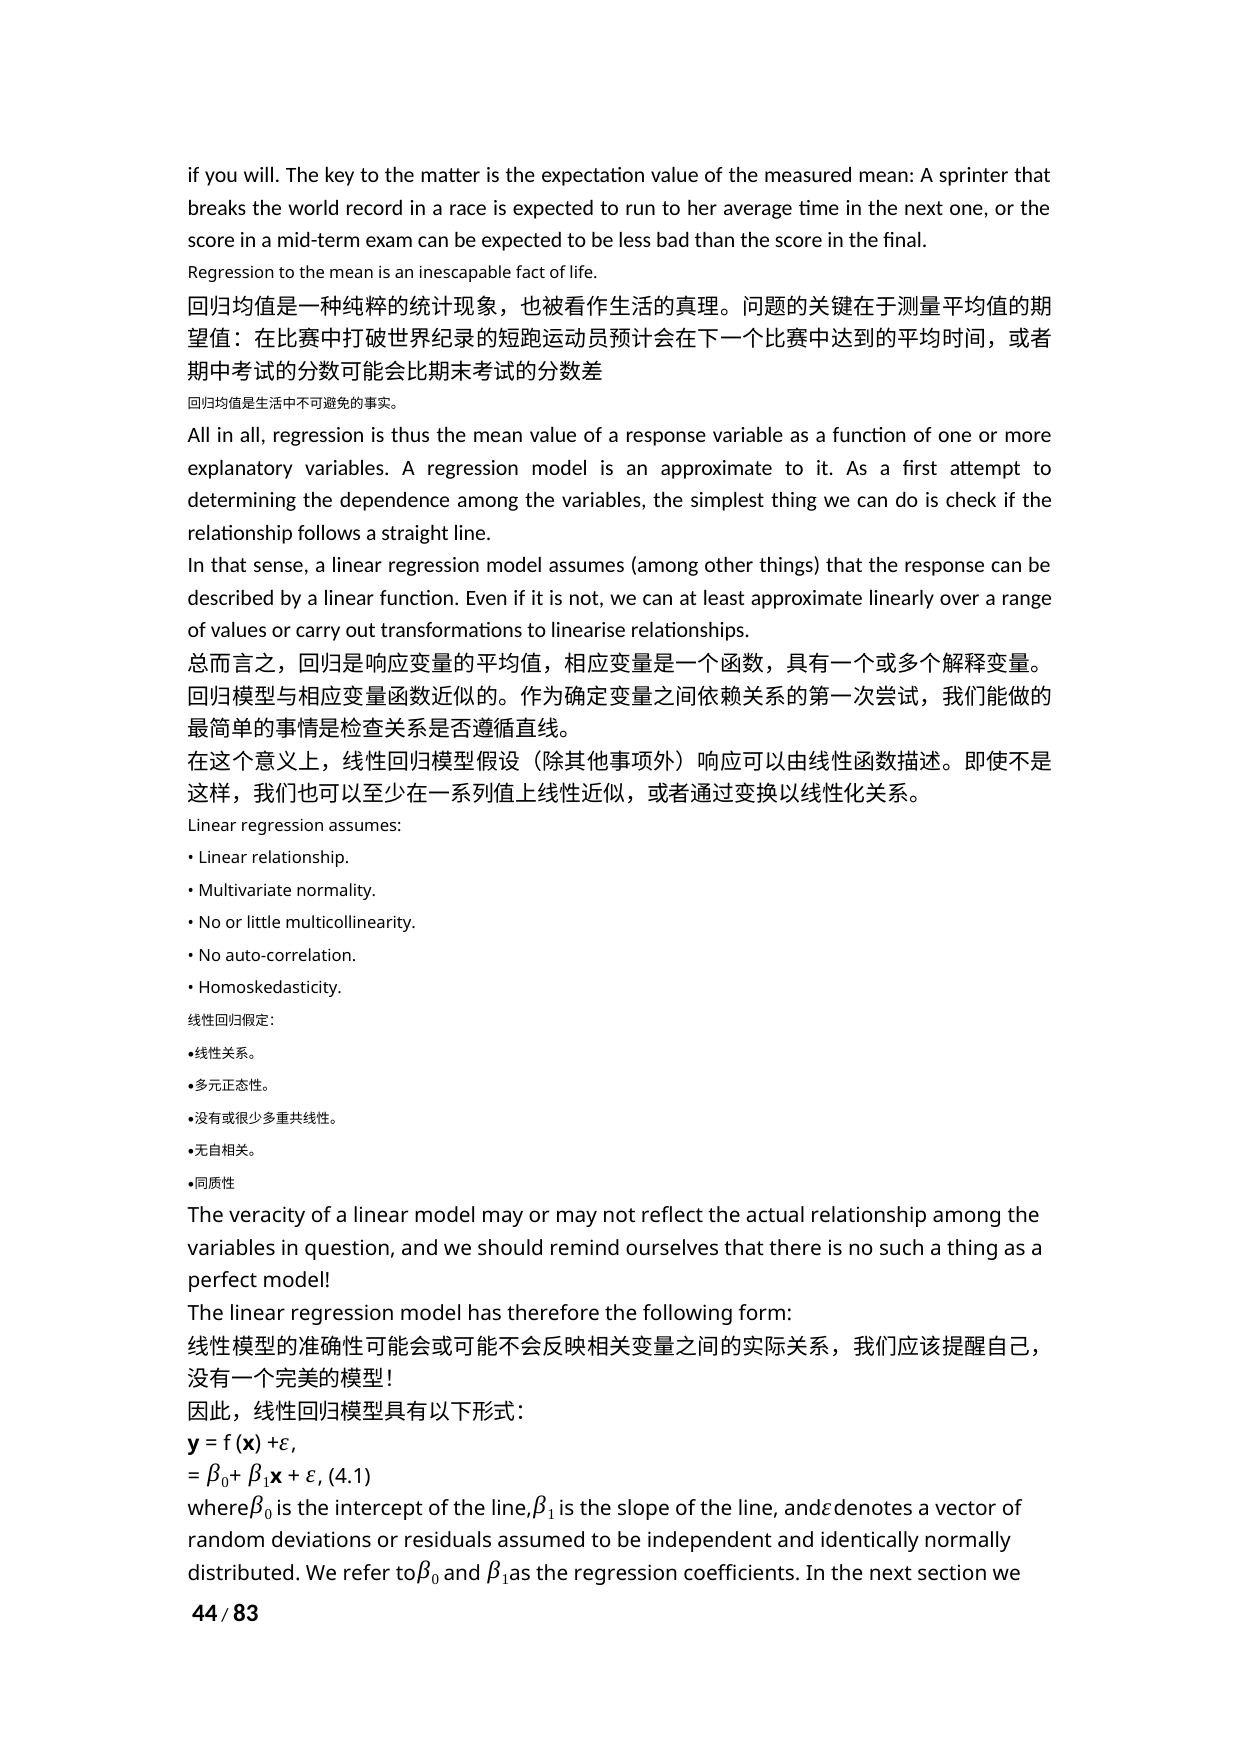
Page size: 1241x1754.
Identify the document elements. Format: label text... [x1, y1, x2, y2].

text •多元正态性。 [187, 1068, 1053, 1101]
text •没有或很少多重共线性。 [187, 1101, 1053, 1133]
text • Multivariate normality. [187, 873, 1053, 906]
text y = f (x) +, [187, 1426, 1053, 1458]
text 回归均值是生活中不可避免的事实。 [187, 386, 1053, 418]
text •无自相关。 [187, 1133, 1053, 1166]
text •同质性 [187, 1166, 1053, 1198]
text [187, 158, 1053, 256]
text 总而言之，回归是响应变量的平均值，相应变量是一个函数，具有一个或多个解释变量。 回归模型与相应变量函数近似的。作为确定变量之间依赖关系的第一次尝试，我们能做的最简单的事情是检查关系是否遵循直线。 [187, 646, 1053, 743]
text = + x + , (4.1) [187, 1458, 1053, 1491]
text 线性模型的准确性可能会或可能不会反映相关变量之间的实际关系，我们应该提醒自己，没有一个完美的模型！ 因此，线性回归模型具有以下形式： [187, 1328, 1053, 1426]
text • Homoskedasticity. [187, 971, 1053, 1003]
text 回归均值是一种纯粹的统计现象，也被看作生活的真理。问题的关键在于测量平均值的期望值：在比赛中打破世界纪录的短跑运动员预计会在下一个比赛中达到的平均时间，或者期中考试的分数可能会比期末考试的分数差 [187, 288, 1053, 386]
text All in all, regression is thus the mean value of a response variable as a function of one or more explanatory variables. A regression model is an approximate to it. As a first attempt to determining the dependence among the variables, the simplest thing we can do is check if the relationship follows a straight line. [187, 418, 1053, 548]
text The linear regression model has therefore the following form: [187, 1296, 1053, 1328]
text 线性回归假定： •线性关系。 [187, 1003, 1053, 1068]
text • No auto-correlation. [187, 938, 1053, 971]
text In that sense, a linear regression model assumes (among other things) that the response can be described by a linear function. Even if it is not, we can at least approximate linearly over a range of values or carry out transformations to linearise relationships. [187, 548, 1053, 646]
text Regression to the mean is an inescapable fact of life. [187, 256, 1053, 288]
text 在这个意义上，线性回归模型假设（除其他事项外）响应可以由线性函数描述。即使不是这样，我们也可以至少在一系列值上线性近似，或者通过变换以线性化关系。 [187, 743, 1053, 808]
text The veracity of a linear model may or may not reflect the actual relationship among the variables in question, and we should remind ourselves that there is no such a thing as a perfect model! [187, 1198, 1053, 1296]
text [187, 1491, 1053, 1588]
text • No or little multicollinearity. [187, 906, 1053, 938]
text • Linear relationship. [187, 841, 1053, 873]
text Linear regression assumes: [187, 808, 1053, 841]
